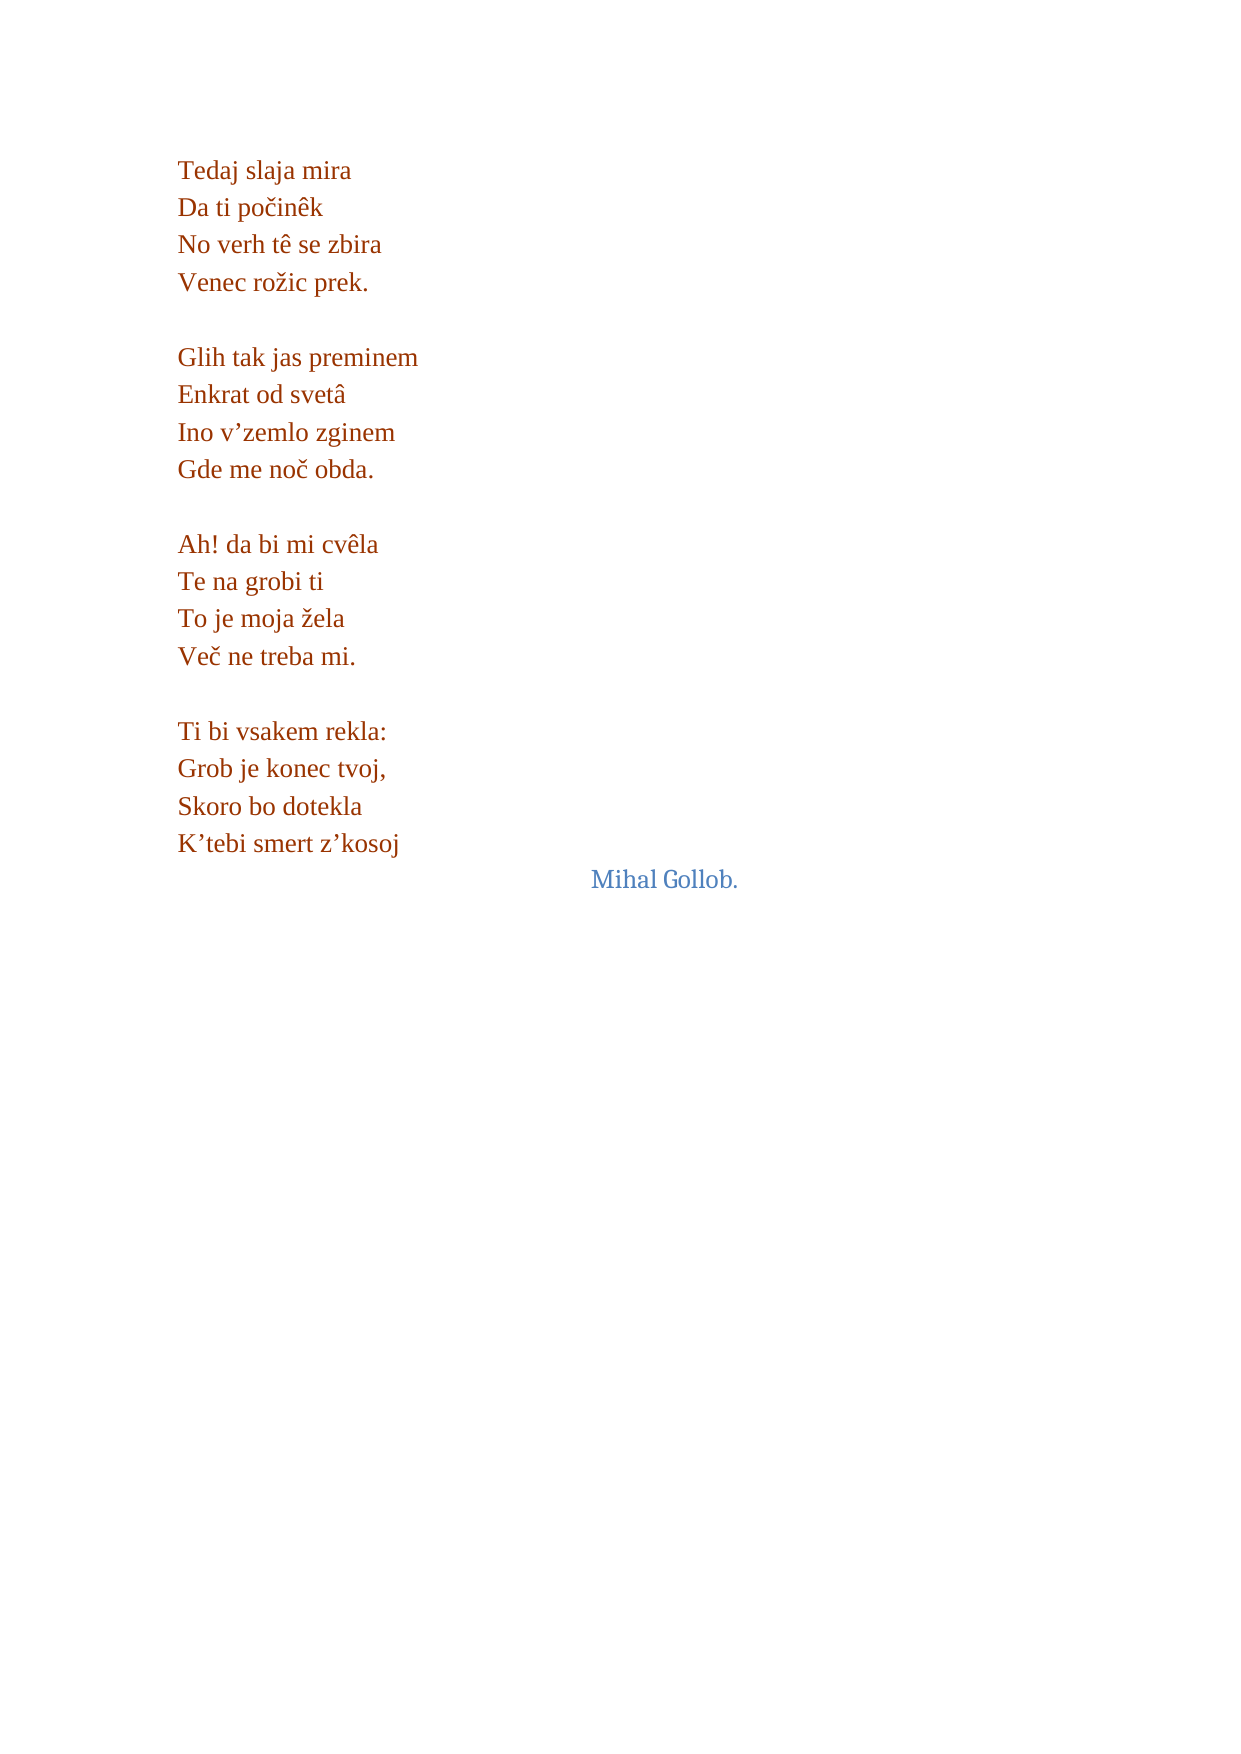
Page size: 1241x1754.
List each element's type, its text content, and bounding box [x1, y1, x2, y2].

text Ah! da bi mi cvêla [177, 528, 1093, 559]
text Glih tak jas preminem [177, 341, 1093, 372]
text Da ti počinêk [177, 191, 1093, 222]
text K’tebi smert z’kosoj [177, 827, 1093, 858]
text No verh tê se zbira [177, 229, 1093, 260]
text Več ne treba mi. [177, 640, 1093, 671]
text Venec rožic prek. [177, 266, 1093, 297]
text Gde me noč obda. [177, 453, 1093, 484]
text To je moja žela [177, 603, 1093, 634]
text Ino v’zemlo zginem [177, 416, 1093, 447]
text Mihal Gollob. [591, 864, 1093, 896]
text Ti bi vsakem rekla: [177, 715, 1093, 746]
text Enkrat od svetâ [177, 378, 1093, 409]
text Te na grobi ti [177, 565, 1093, 596]
text Tedaj slaja mira [177, 154, 1093, 185]
text Grob je konec tvoj, [177, 752, 1093, 783]
text Skoro bo dotekla [177, 789, 1093, 821]
